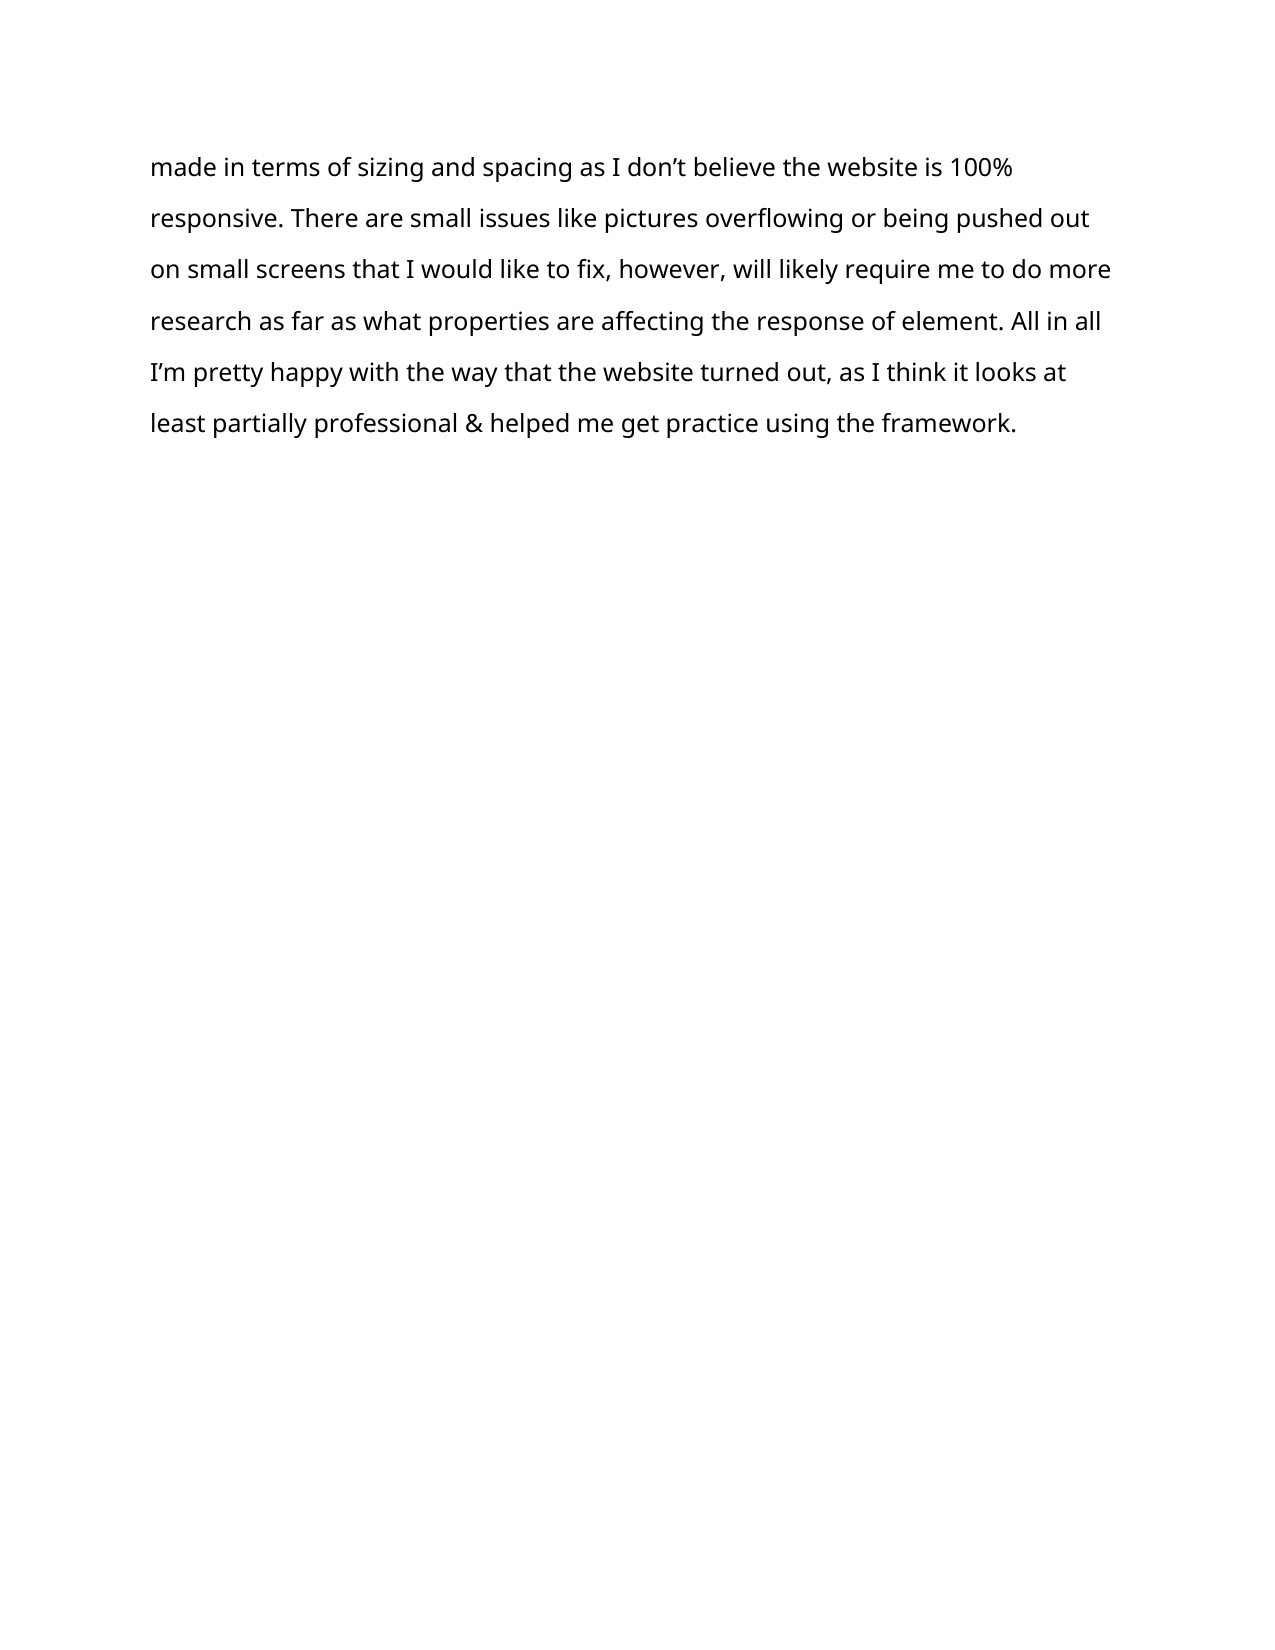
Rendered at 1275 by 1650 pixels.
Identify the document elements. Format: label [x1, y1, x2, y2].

text [150, 150, 1125, 439]
